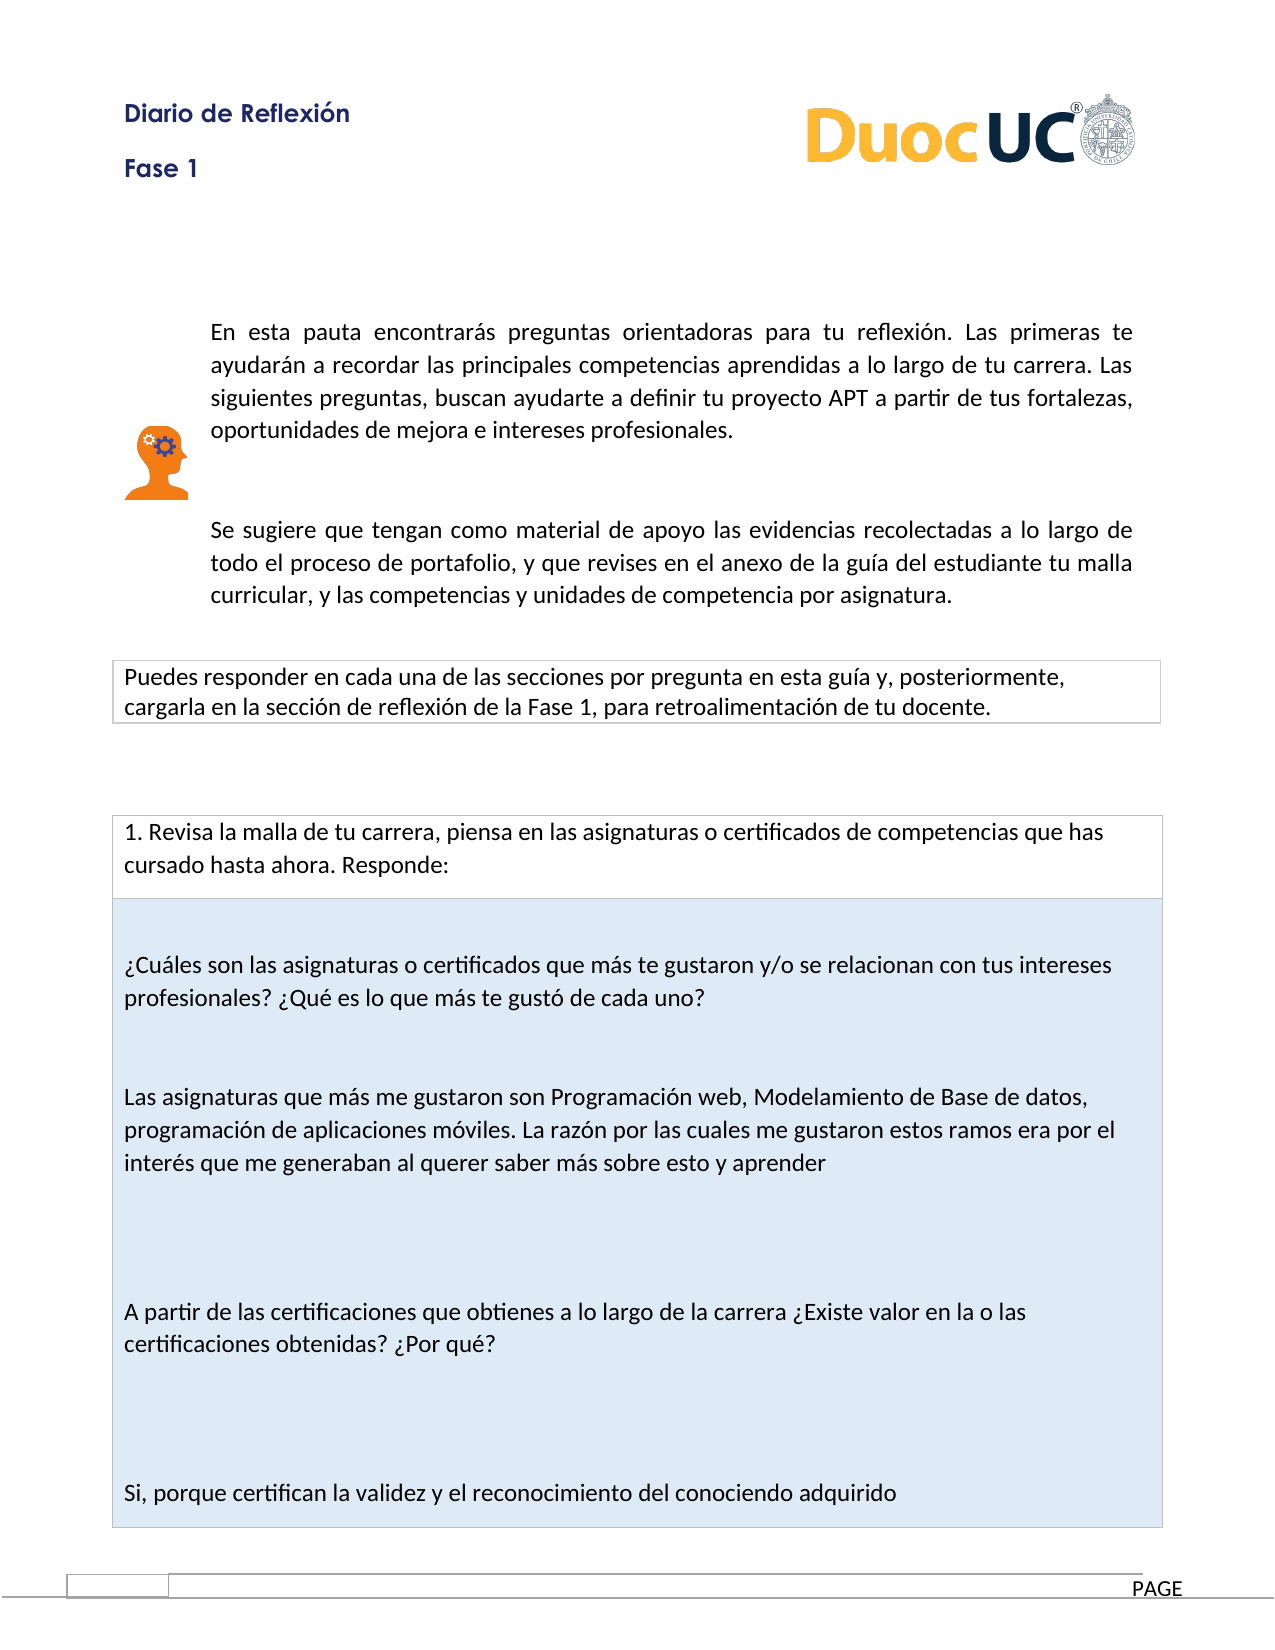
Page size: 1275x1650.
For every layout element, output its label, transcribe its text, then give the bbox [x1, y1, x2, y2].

table_header [112, 316, 199, 629]
table_header Puedes responder en cada una de las secciones por pregunta en esta guía y, posteriormente, cargarla en la sección de reflexión de la Fase 1, para retroalimentación de tu docente. [114, 661, 1160, 722]
picture [123, 426, 188, 500]
table_header En esta pauta encontrarás preguntas orientadoras para tu reflexión. Las primeras te ayudarán a recordar las principales competencias aprendidas a lo largo de tu carrera. Las siguientes preguntas, buscan ayudarte a definir tu proyecto APT a partir de tus fortalezas, oportunidades de mejora e intereses profesionales. Se sugiere que tengan como material de apoyo las evidencias recolectadas a lo largo de todo el proceso de portafolio, y que revises en el anexo de la guía del estudiante tu malla curricular, y las competencias y unidades de competencia por asignatura. [199, 316, 1146, 629]
table_header 1. Revisa la malla de tu carrera, piensa en las asignaturas o certificados de competencias que has cursado hasta ahora. Responde: [113, 816, 1162, 898]
picture [807, 94, 1135, 165]
